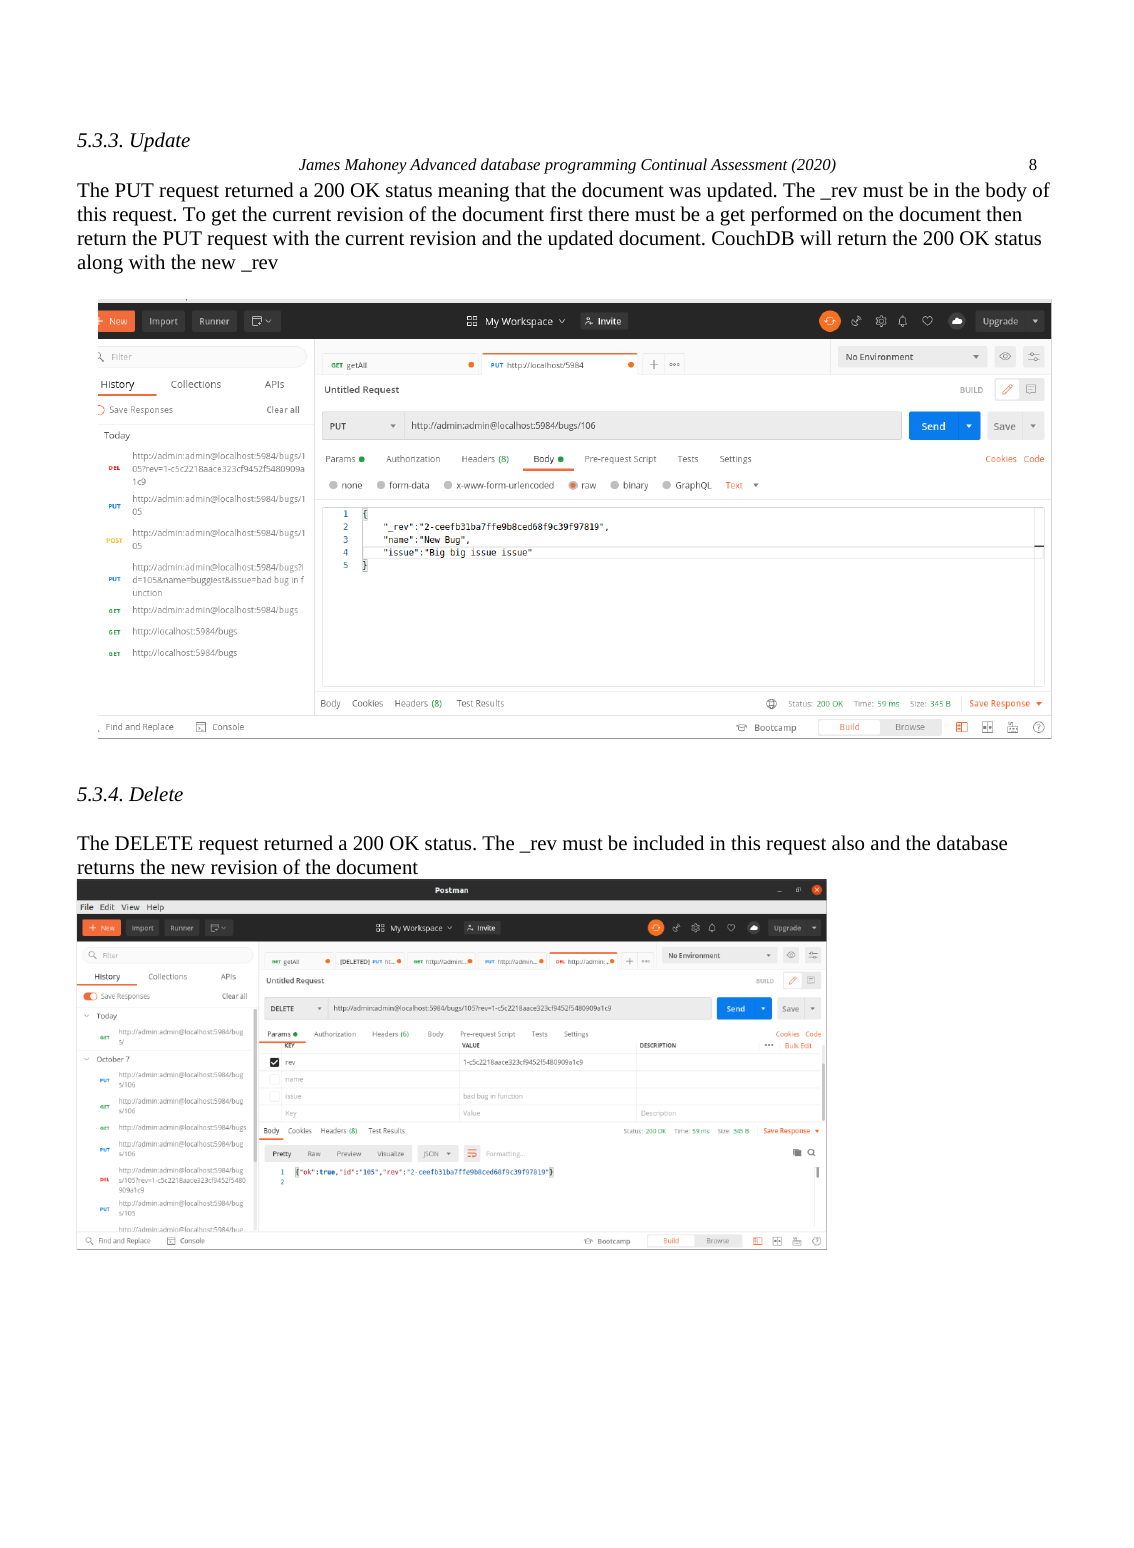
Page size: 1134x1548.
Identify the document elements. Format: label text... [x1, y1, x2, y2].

text Delete [77, 781, 1051, 806]
picture [98, 299, 1052, 739]
text Update [77, 128, 1051, 153]
text The PUT request returned a 200 OK status meaning that the document was updated. The _rev must be in the body of this request. To get the current revision of the document first there must be a get performed on the document then return the PUT request with the current revision and the updated document. CouchDB will return the 200 OK status along with the new _rev [77, 178, 1051, 274]
picture [76, 879, 827, 1250]
